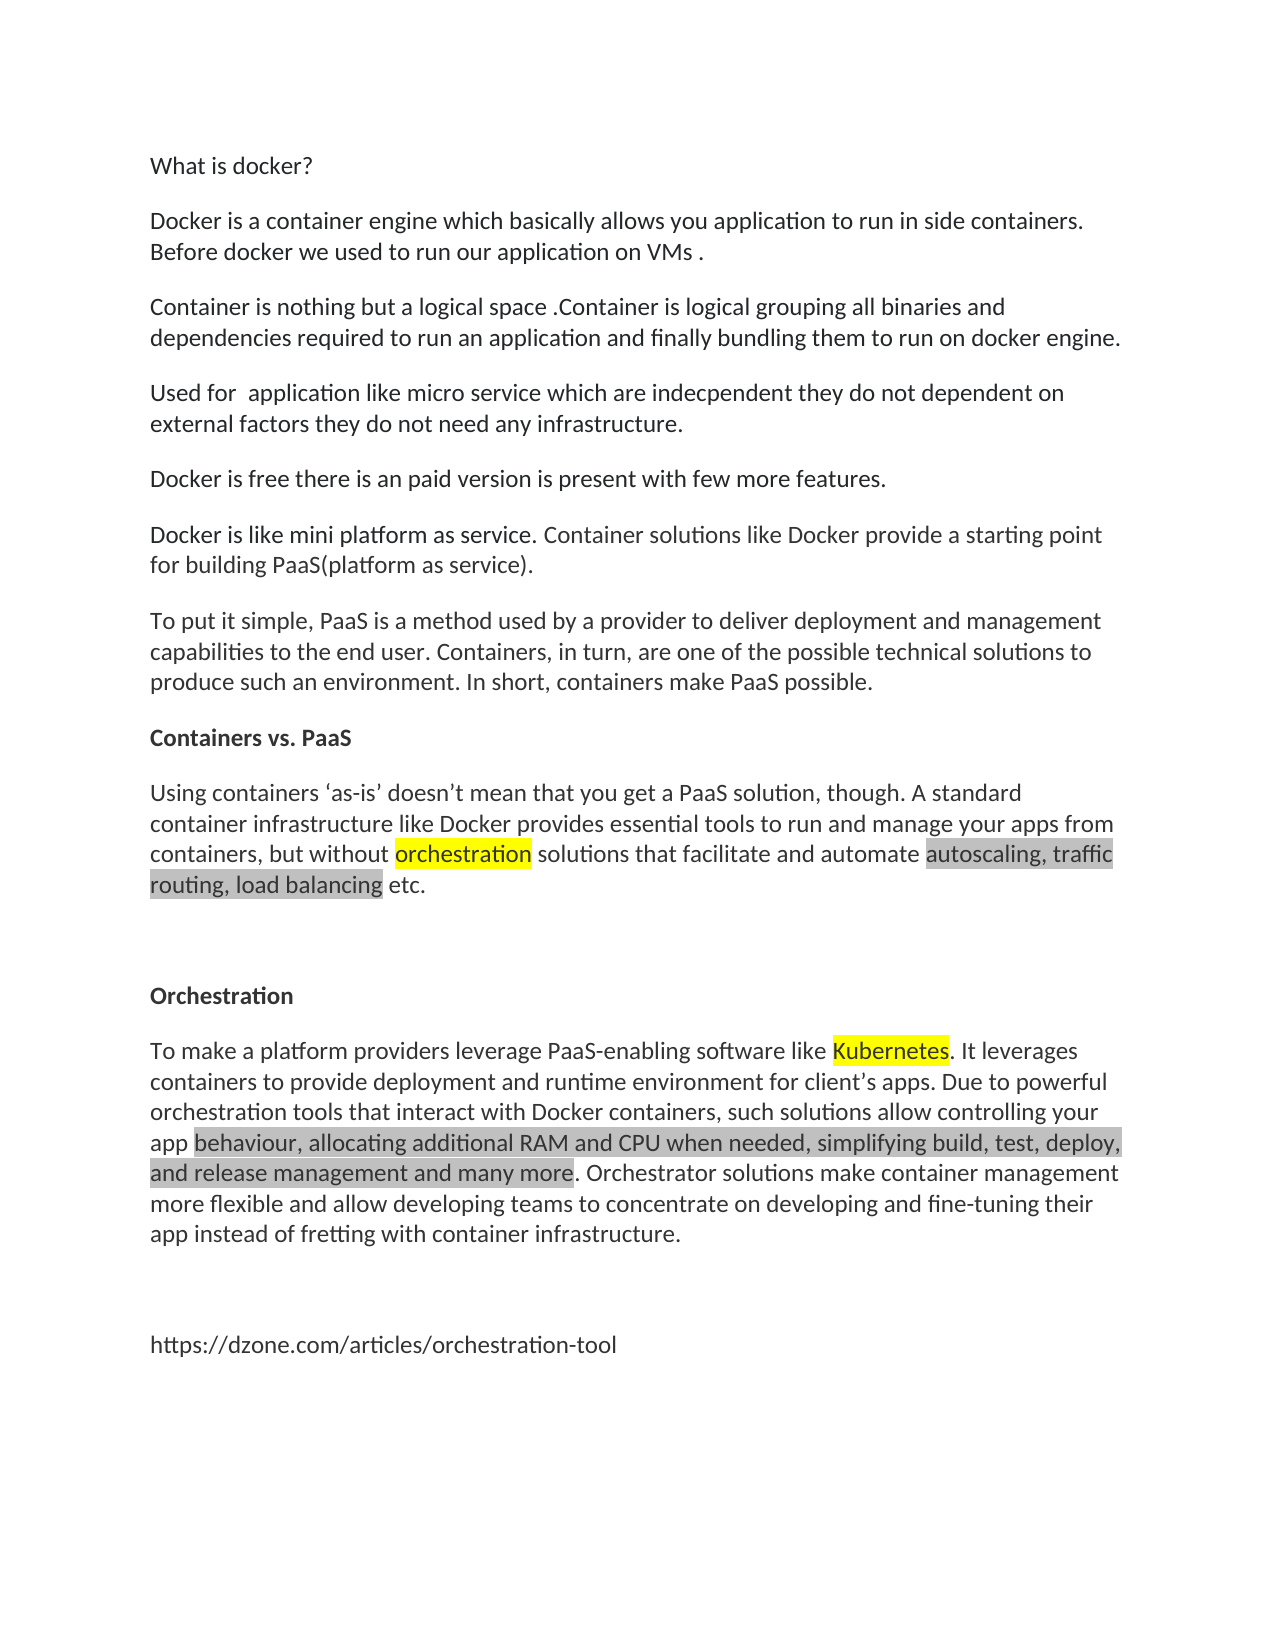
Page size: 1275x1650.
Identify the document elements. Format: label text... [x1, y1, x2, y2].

text Docker is like mini platform as service. Container solutions like Docker provide a starting point for building PaaS(platform as service). [150, 519, 1125, 580]
text To make a platform providers leverage PaaS-enabling software like Kubernetes. It leverages containers to provide deployment and runtime environment for client’s apps. Due to powerful orchestration tools that interact with Docker containers, such solutions allow controlling your app behaviour, allocating additional RAM and CPU when needed, simplifying build, test, deploy, and release management and many more. Orchestrator solutions make container management more flexible and allow developing teams to concentrate on developing and fine-tuning their app instead of fretting with container infrastructure. [150, 1035, 1125, 1249]
text To put it simple, PaaS is a method used by a provider to deliver deployment and management capabilities to the end user. Containers, in turn, are one of the possible technical solutions to produce such an environment. In short, containers make PaaS possible. [150, 605, 1125, 697]
text Container is nothing but a logical space .Container is logical grouping all binaries and dependencies required to run an application and finally bundling them to run on docker engine. [150, 292, 1125, 353]
text Docker is free there is an paid version is present with few more features. [150, 464, 1125, 494]
text Orchestration [150, 980, 1125, 1010]
text Using containers ‘as-is’ doesn’t mean that you get a PaaS solution, though. A standard container infrastructure like Docker provides essential tools to run and manage your apps from containers, but without orchestration solutions that facilitate and automate autoscaling, traffic routing, load balancing etc. [150, 777, 1125, 899]
text Used for application like micro service which are indecpendent they do not dependent on external factors they do not need any infrastructure. [150, 378, 1125, 439]
text Docker is a container engine which basically allows you application to run in side containers. Before docker we used to run our application on VMs . [150, 206, 1125, 267]
text https://dzone.com/articles/orchestration-tool [150, 1329, 1125, 1360]
text Containers vs. PaaS [150, 722, 1125, 752]
text What is docker? [150, 150, 1125, 181]
